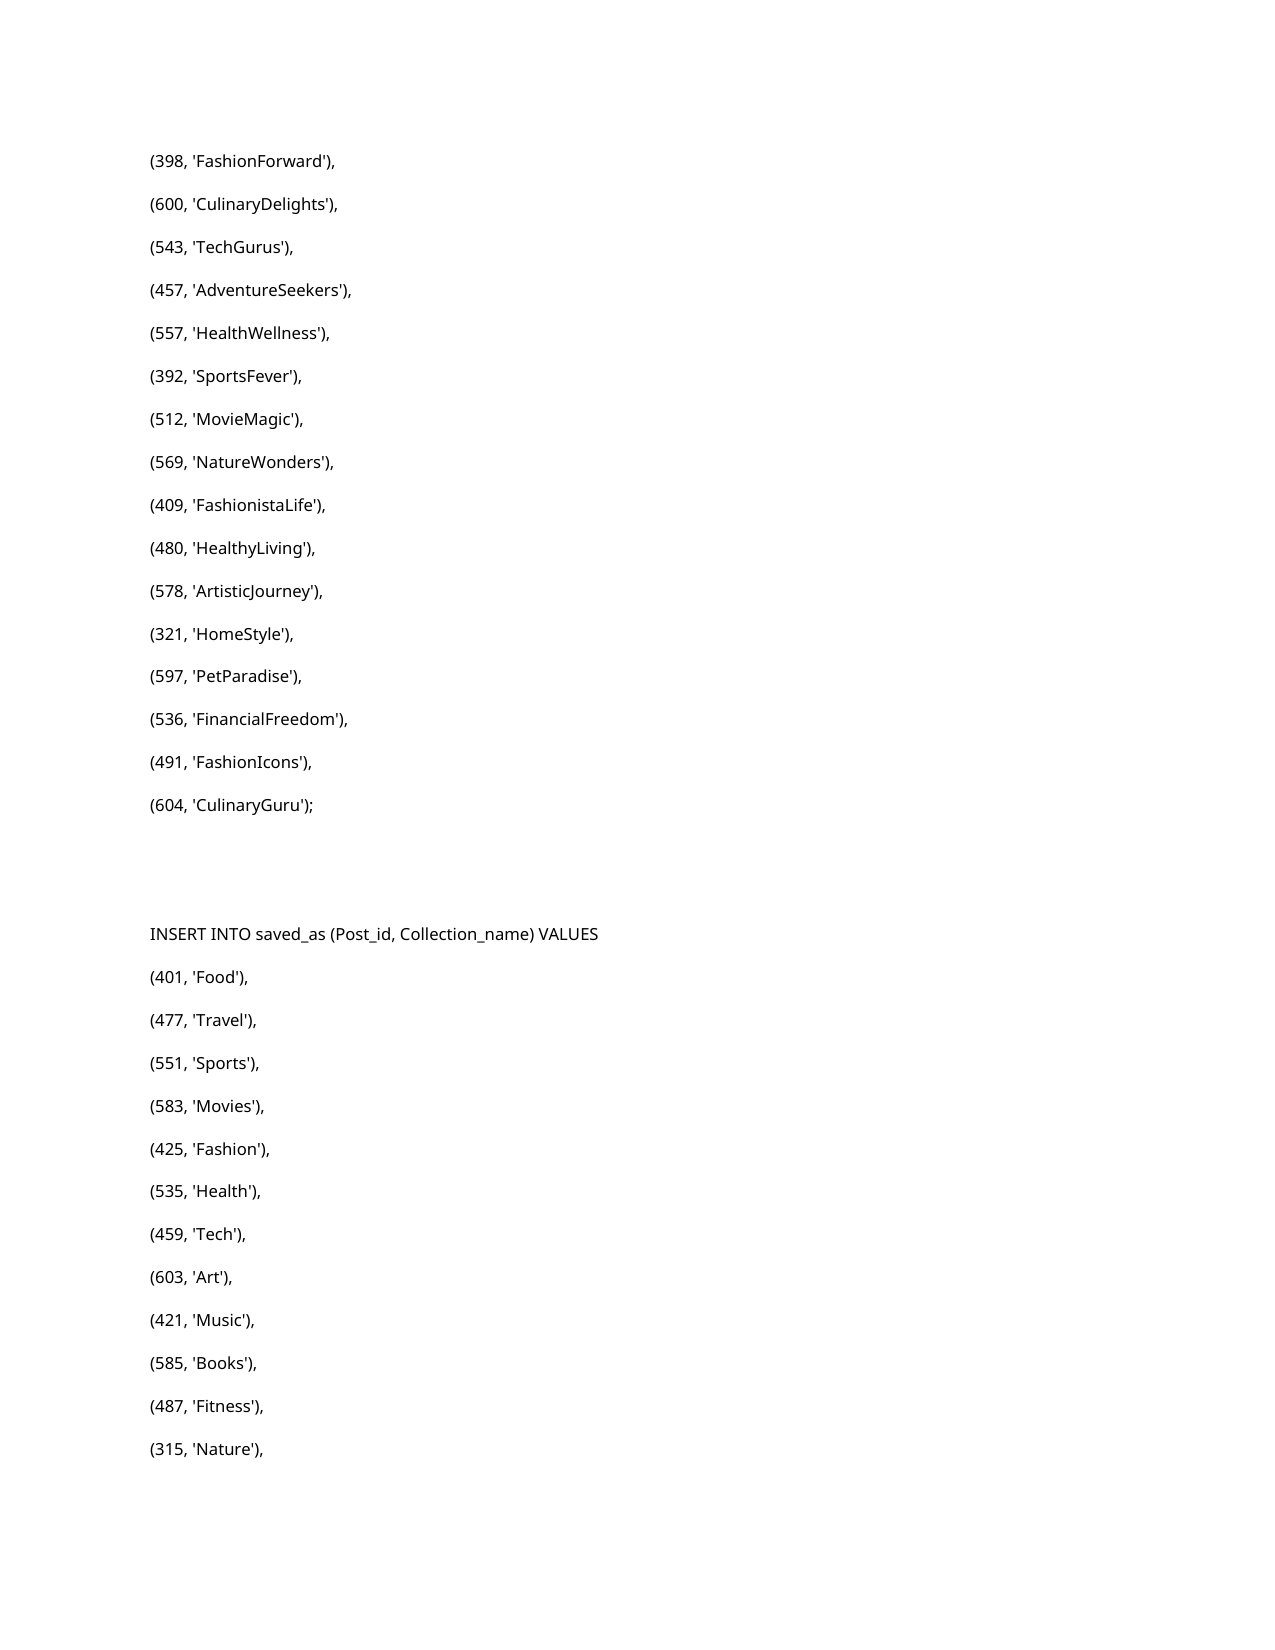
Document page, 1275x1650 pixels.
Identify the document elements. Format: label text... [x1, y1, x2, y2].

text (557, 'HealthWellness'), [150, 322, 1125, 344]
text (409, 'FashionistaLife'), [150, 493, 1125, 516]
text (536, 'FinancialFreedom'), [150, 708, 1125, 731]
text INSERT INTO saved_as (Post_id, Collection_name) VALUES [150, 922, 1125, 945]
text (543, 'TechGurus'), [150, 236, 1125, 258]
text (392, 'SportsFever'), [150, 364, 1125, 387]
text (535, 'Health'), [150, 1180, 1125, 1203]
text (480, 'HealthyLiving'), [150, 536, 1125, 559]
text (487, 'Fitness'), [150, 1394, 1125, 1417]
text (604, 'CulinaryGuru'); [150, 794, 1125, 816]
text (315, 'Nature'), [150, 1437, 1125, 1460]
text (321, 'HomeStyle'), [150, 622, 1125, 645]
text (585, 'Books'), [150, 1352, 1125, 1374]
text (583, 'Movies'), [150, 1094, 1125, 1117]
text (491, 'FashionIcons'), [150, 751, 1125, 773]
text (421, 'Music'), [150, 1309, 1125, 1331]
text (597, 'PetParadise'), [150, 665, 1125, 688]
text (477, 'Travel'), [150, 1008, 1125, 1031]
text (425, 'Fashion'), [150, 1137, 1125, 1160]
text (551, 'Sports'), [150, 1051, 1125, 1074]
text (457, 'AdventureSeekers'), [150, 279, 1125, 301]
text (600, 'CulinaryDelights'), [150, 193, 1125, 216]
text (569, 'NatureWonders'), [150, 450, 1125, 473]
text (398, 'FashionForward'), [150, 150, 1125, 173]
text (578, 'ArtisticJourney'), [150, 579, 1125, 602]
text (401, 'Food'), [150, 965, 1125, 988]
text (459, 'Tech'), [150, 1223, 1125, 1246]
text (603, 'Art'), [150, 1266, 1125, 1288]
text (512, 'MovieMagic'), [150, 407, 1125, 430]
